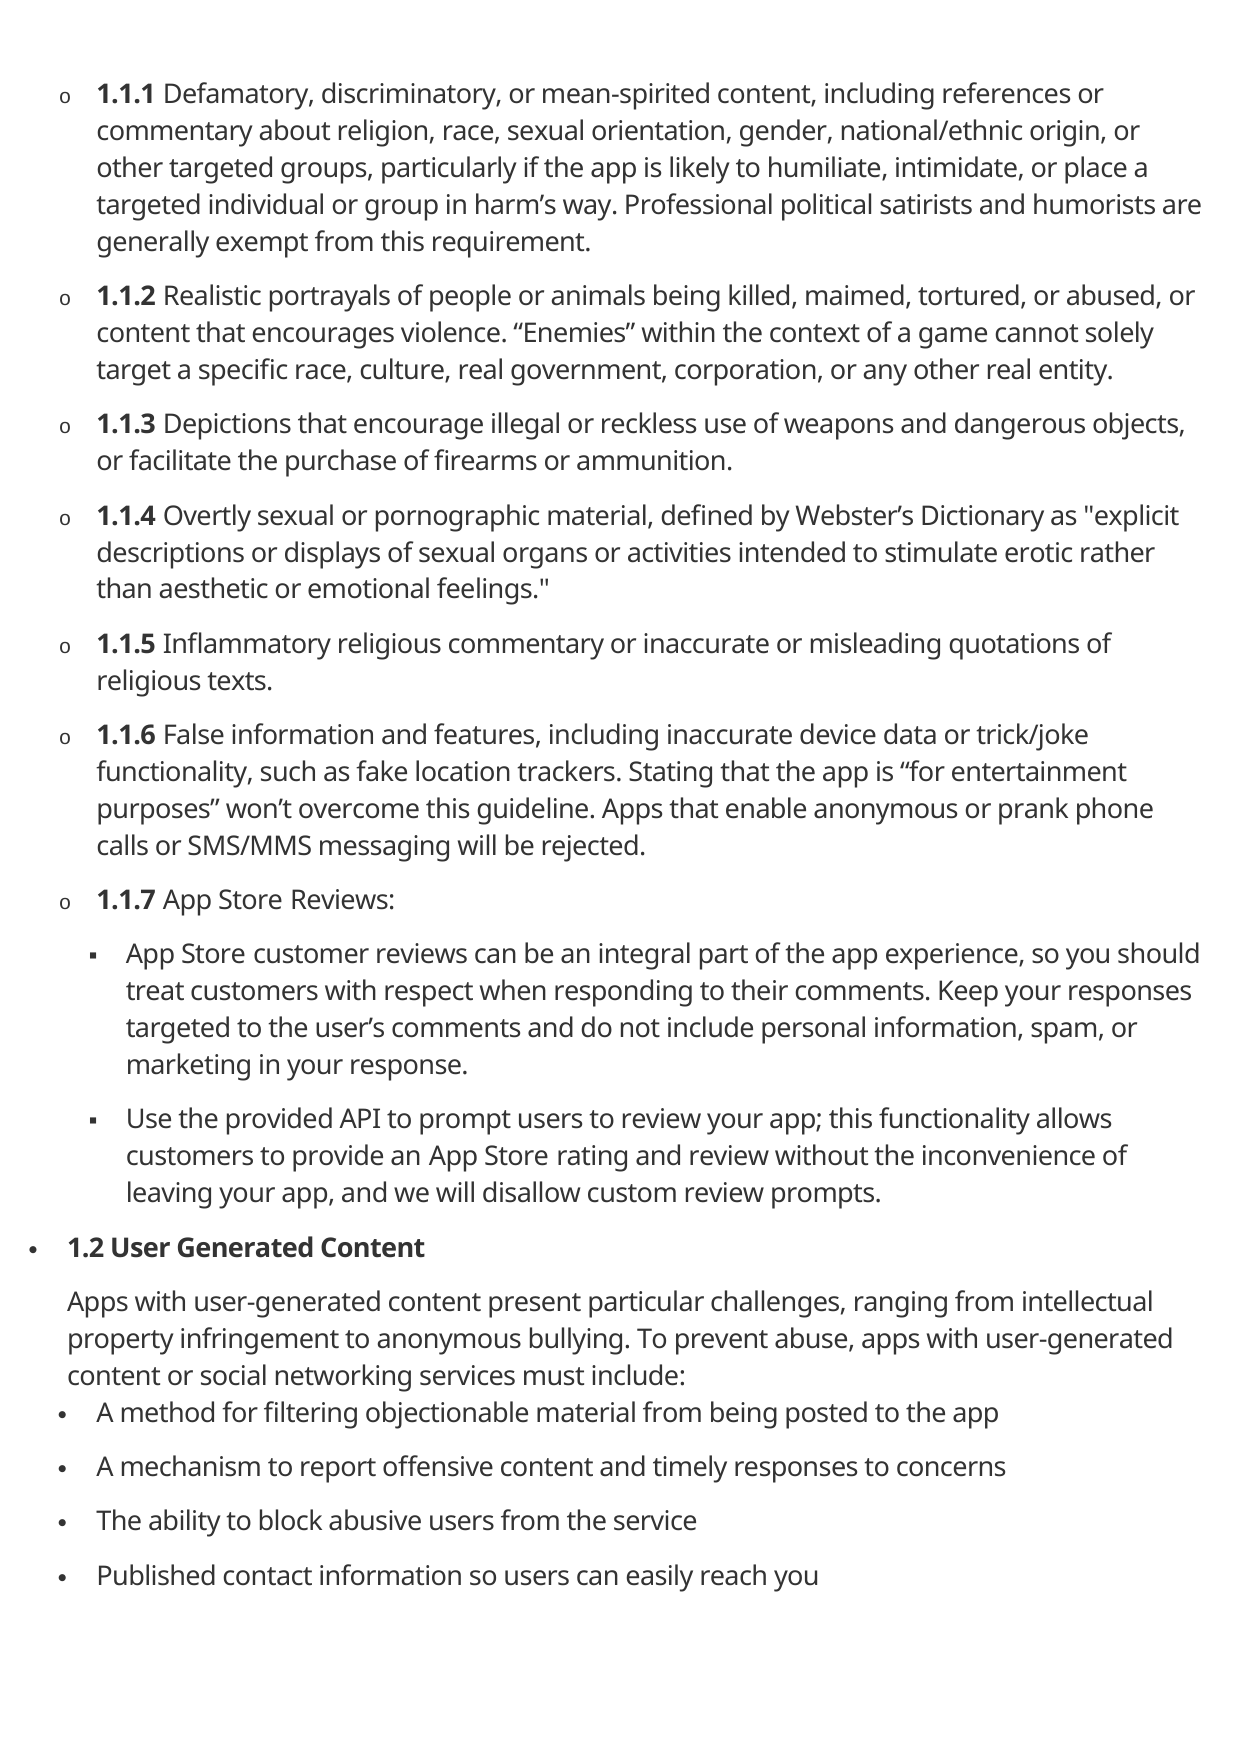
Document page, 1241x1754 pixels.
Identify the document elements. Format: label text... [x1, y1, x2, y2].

list Published contact information so users can easily reach you [59, 1556, 1203, 1593]
list A mechanism to report offensive content and timely responses to concerns [59, 1447, 1203, 1484]
list 1.1.5 Inflammatory religious commentary or inaccurate or misleading quotations of religious texts. [59, 624, 1203, 698]
list 1.1.1 Defamatory, discriminatory, or mean-spirited content, including references or commentary about religion, race, sexual orientation, gender, national/ethnic origin, or other targeted groups, particularly if the app is likely to humiliate, intimidate, or place a targeted individual or group in harm’s way. Professional political satirists and humorists are generally exempt from this requirement. [59, 75, 1203, 259]
list 1.1.3 Depictions that encourage illegal or reckless use of weapons and dangerous objects, or facilitate the purchase of firearms or ammunition. [59, 405, 1203, 479]
list A method for filtering objectionable material from being posted to the app [59, 1393, 1203, 1430]
list 1.2 User Generated Content [29, 1228, 1203, 1265]
text Apps with user-generated content present particular challenges, ranging from intellectual property infringement to anonymous bullying. To prevent abuse, apps with user-generated content or social networking services must include: [67, 1282, 1203, 1393]
list 1.1.4 Overtly sexual or pornographic material, defined by Webster’s Dictionary as "explicit descriptions or displays of sexual organs or activities intended to stimulate erotic rather than aesthetic or emotional feelings." [59, 496, 1203, 607]
list App Store customer reviews can be an integral part of the app experience, so you should treat customers with respect when responding to their comments. Keep your responses targeted to the user’s comments and do not include personal information, spam, or marketing in your response. [88, 935, 1203, 1082]
list 1.1.7 App Store Reviews: [59, 881, 1203, 917]
list The ability to block abusive users from the service [59, 1502, 1203, 1539]
list 1.1.6 False information and features, including inaccurate device data or trick/joke functionality, such as fake location trackers. Stating that the app is “for entertainment purposes” won’t overcome this guideline. Apps that enable anonymous or prank phone calls or SMS/MMS messaging will be rejected. [59, 716, 1203, 863]
list 1.1.2 Realistic portrayals of people or animals being killed, maimed, tortured, or abused, or content that encourages violence. “Enemies” within the context of a game cannot solely target a specific race, culture, real government, corporation, or any other real entity. [59, 277, 1203, 387]
list Use the provided API to prompt users to review your app; this functionality allows customers to provide an App Store rating and review without the inconvenience of leaving your app, and we will disallow custom review prompts. [88, 1100, 1203, 1211]
